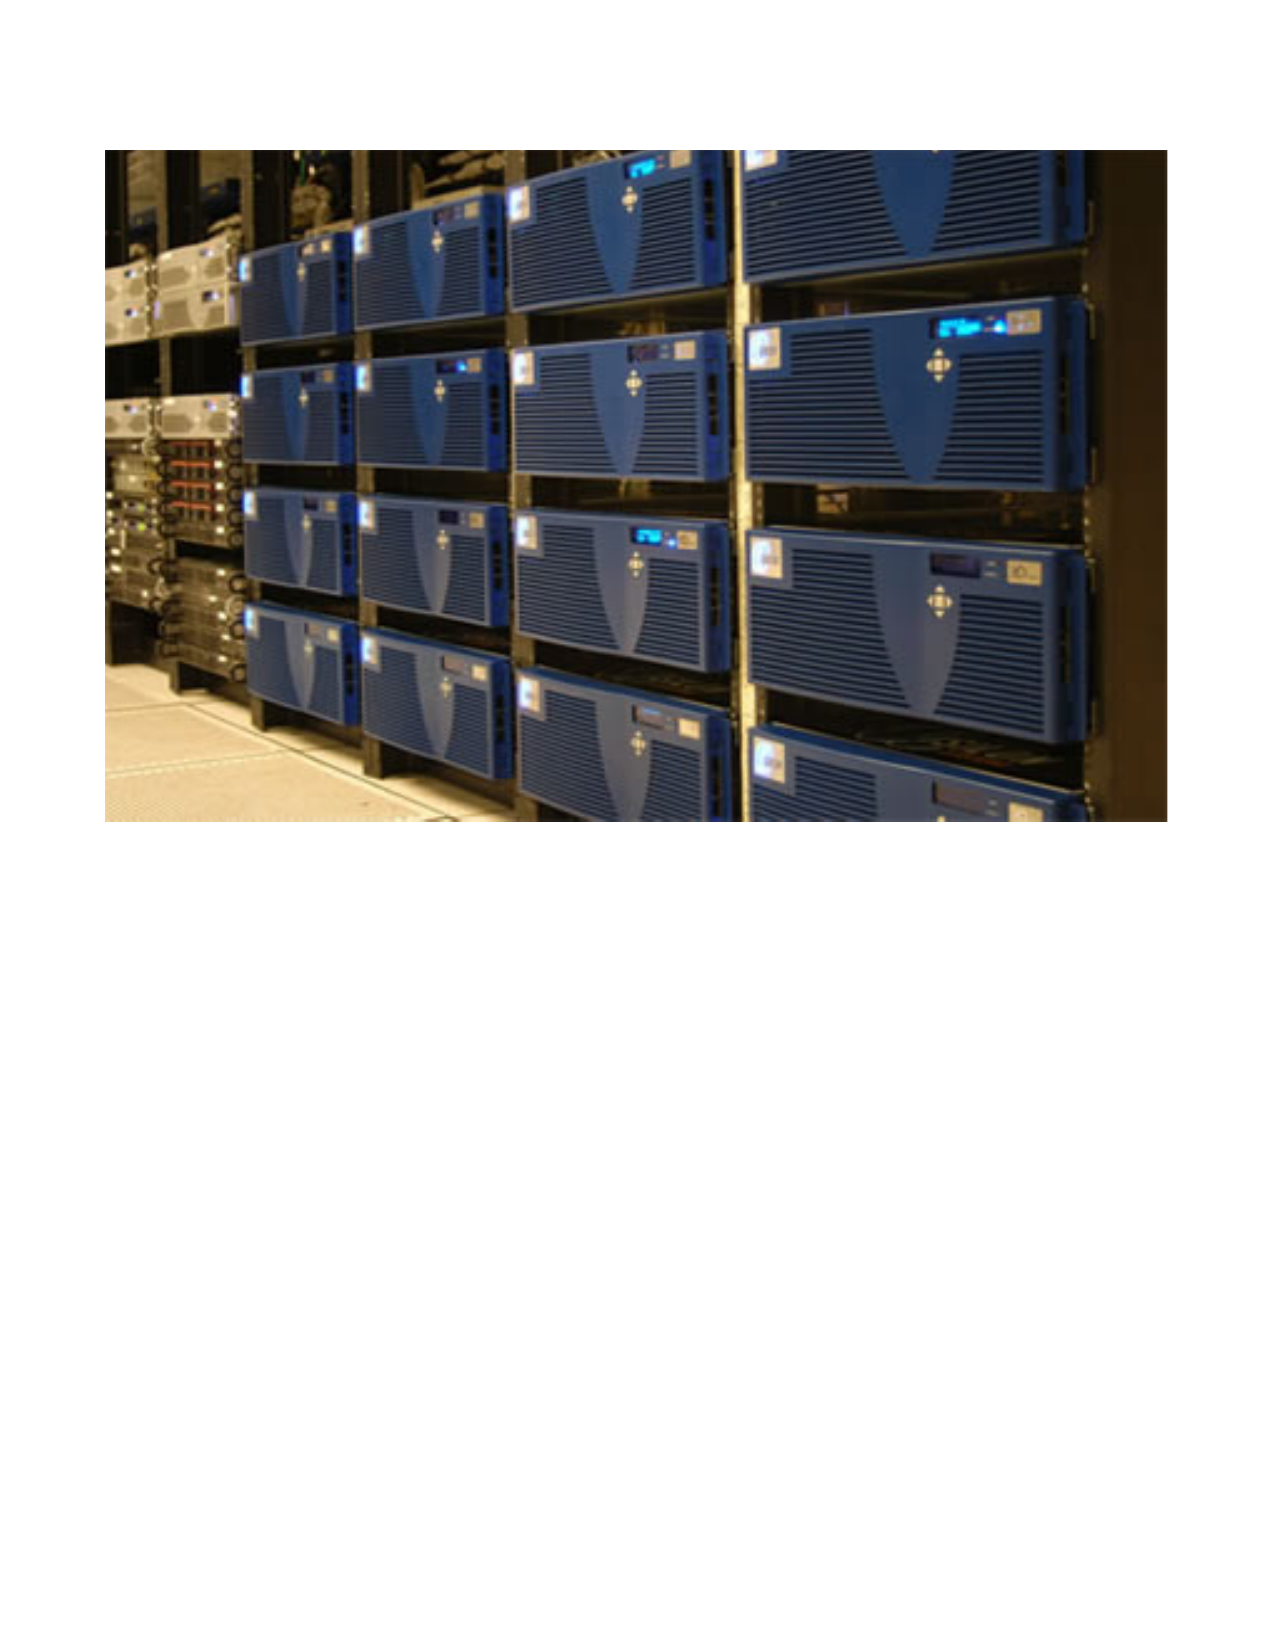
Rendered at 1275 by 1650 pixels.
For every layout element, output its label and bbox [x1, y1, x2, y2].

picture [105, 150, 1168, 822]
